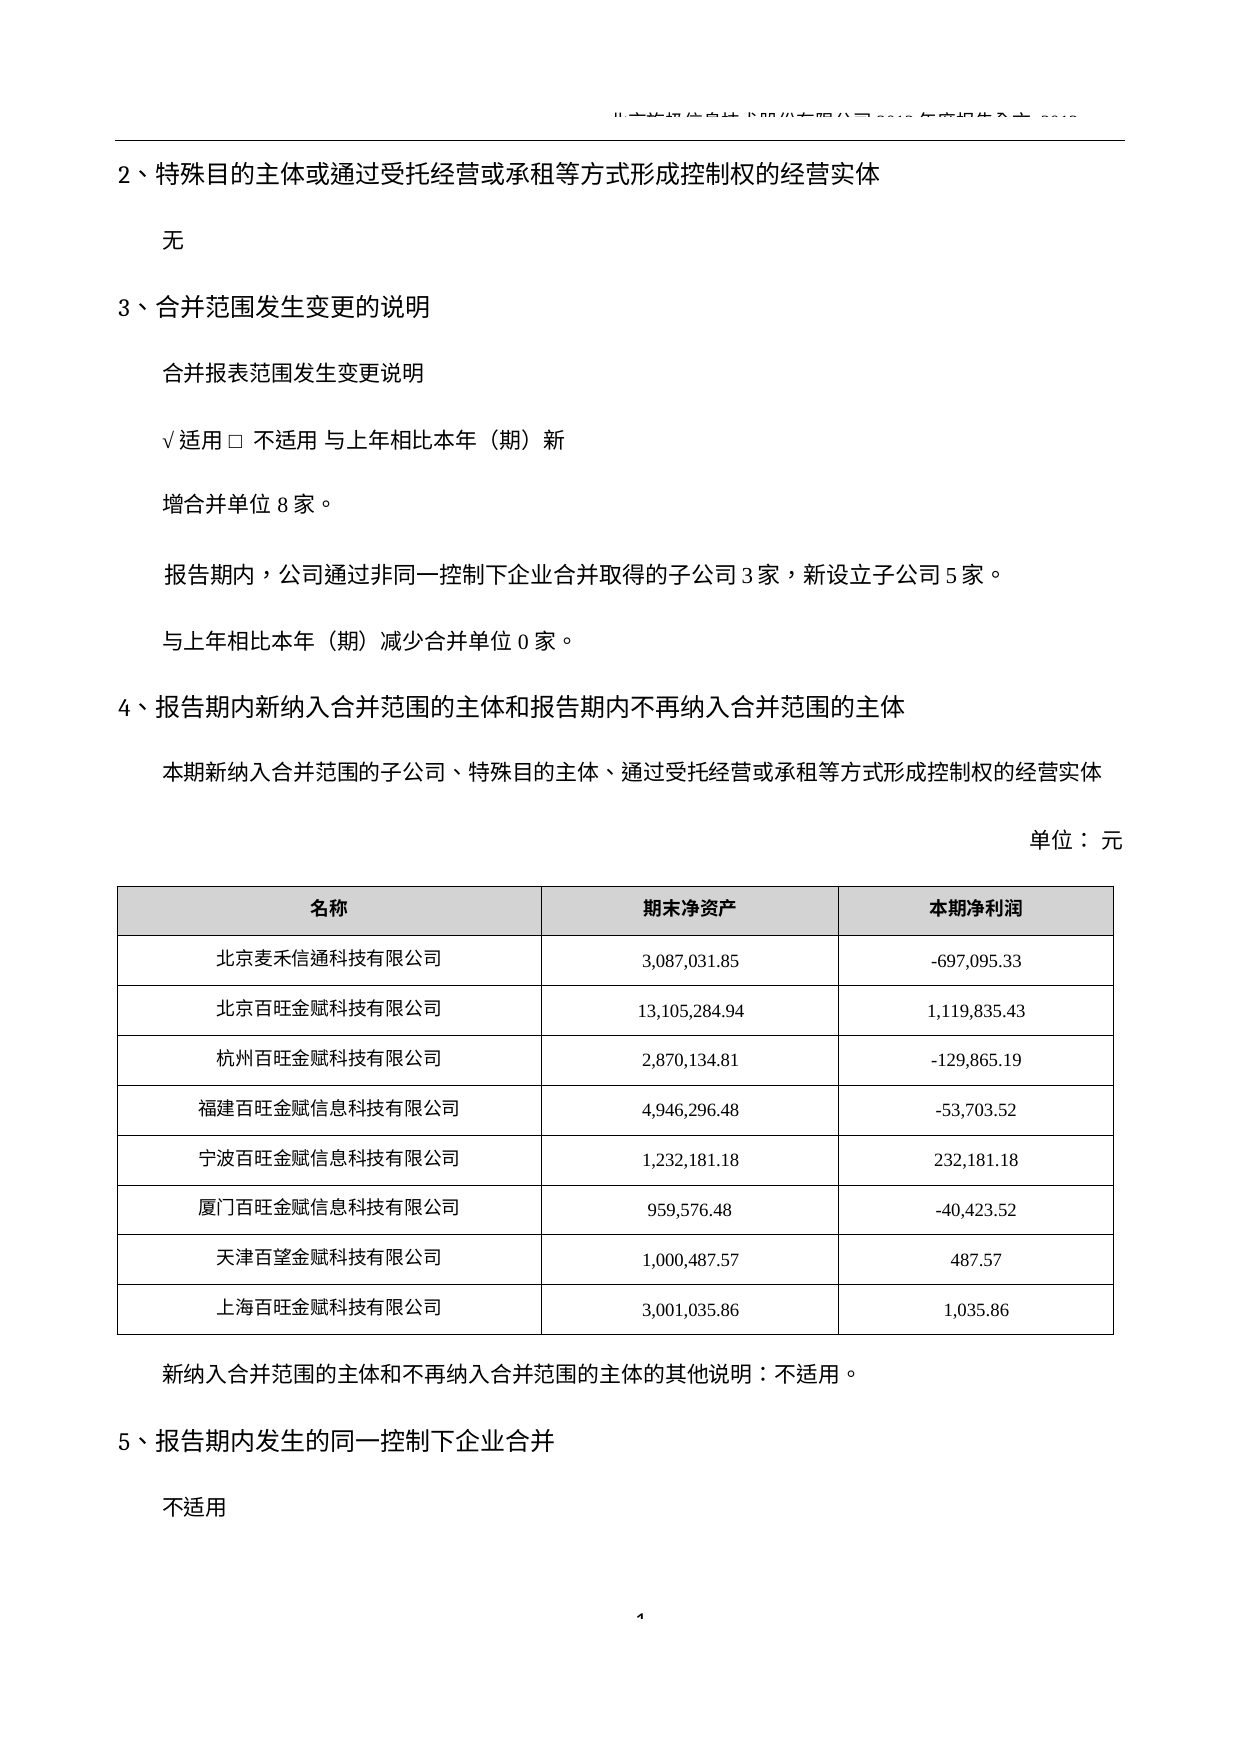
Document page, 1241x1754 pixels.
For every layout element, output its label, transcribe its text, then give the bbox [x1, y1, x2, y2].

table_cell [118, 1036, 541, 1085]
text 无 [162, 225, 1138, 254]
subtitle 5、报告期内发生的同一控制下企业合并 [118, 1424, 1138, 1458]
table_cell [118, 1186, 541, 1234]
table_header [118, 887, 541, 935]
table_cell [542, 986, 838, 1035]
text 本期新纳入合并范围的子公司、特殊目的主体、通过受托经营或承租等方式形成控制权的经营实体 [162, 757, 1138, 787]
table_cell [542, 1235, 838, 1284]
subtitle 2、特殊目的主体或通过受托经营或承租等方式形成控制权的经营实体 [118, 157, 1138, 191]
text 单位： 元 [102, 825, 1123, 854]
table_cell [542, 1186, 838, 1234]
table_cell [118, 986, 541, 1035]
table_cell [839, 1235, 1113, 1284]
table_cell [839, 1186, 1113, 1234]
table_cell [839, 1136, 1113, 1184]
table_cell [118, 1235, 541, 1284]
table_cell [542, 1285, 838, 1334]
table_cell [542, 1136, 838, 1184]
subtitle 4、报告期内新纳入合并范围的主体和报告期内不再纳入合并范围的主体 [118, 689, 1138, 723]
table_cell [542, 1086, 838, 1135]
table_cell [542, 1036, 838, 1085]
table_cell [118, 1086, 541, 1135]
text √ 适用 □ 不适用 与上年相比本年（期）新增合并单位 8 家。 [162, 425, 580, 519]
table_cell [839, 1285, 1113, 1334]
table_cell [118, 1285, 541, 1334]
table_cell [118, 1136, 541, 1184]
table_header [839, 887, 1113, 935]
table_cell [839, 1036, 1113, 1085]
subtitle 报告期内，公司通过非同一控制下企业合并取得的子公司3家，新设立子公司5家。 [164, 559, 1138, 590]
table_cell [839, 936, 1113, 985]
subtitle 3、合并范围发生变更的说明 [118, 290, 1138, 324]
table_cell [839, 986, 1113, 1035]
text 不适用 [162, 1492, 1138, 1521]
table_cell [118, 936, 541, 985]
text 新纳入合并范围的主体和不再纳入合并范围的主体的其他说明：不适用。 [162, 1359, 1138, 1388]
text 合并报表范围发生变更说明 [162, 358, 1138, 387]
text 与上年相比本年（期）减少合并单位 0 家。 [162, 626, 1138, 656]
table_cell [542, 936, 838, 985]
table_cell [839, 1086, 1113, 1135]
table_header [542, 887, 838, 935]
